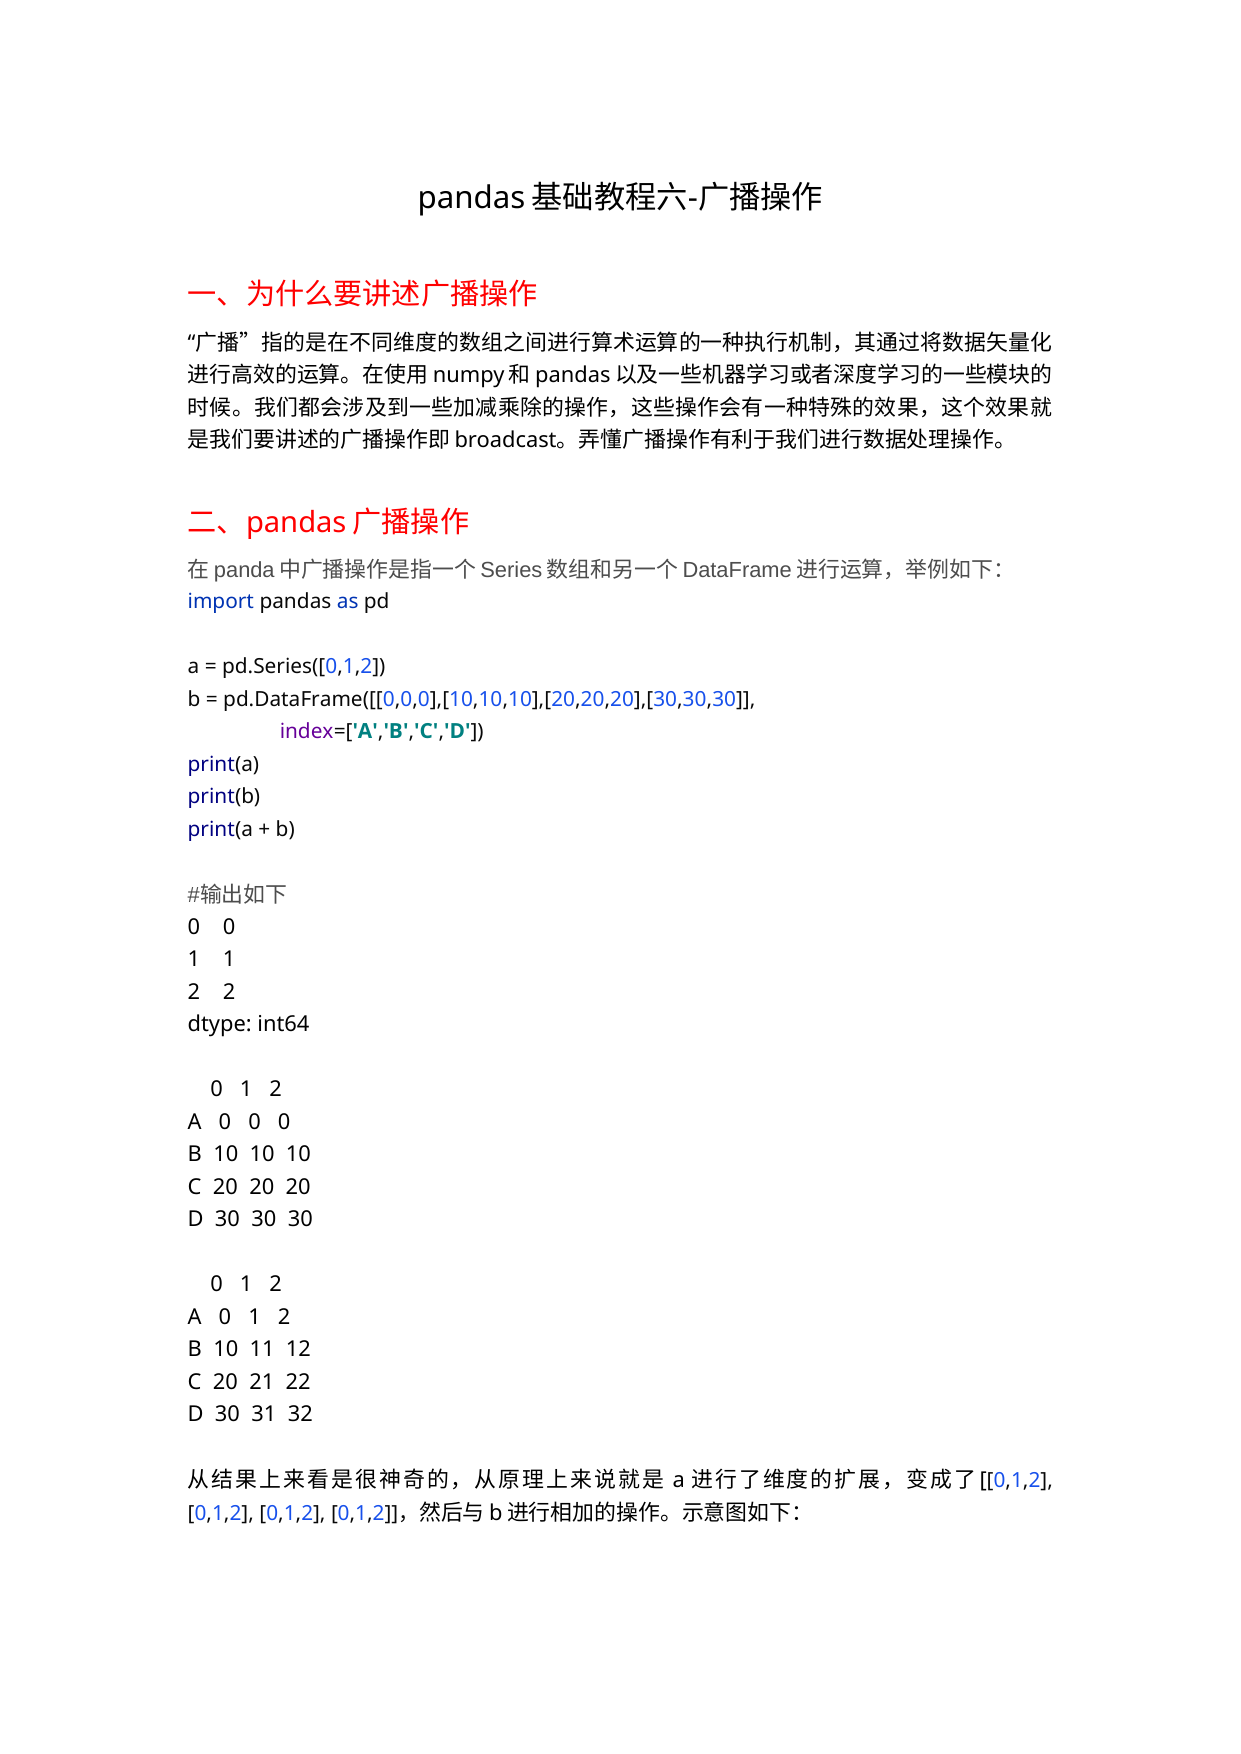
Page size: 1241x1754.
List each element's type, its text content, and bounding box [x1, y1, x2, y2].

text 2 2 [187, 974, 1053, 1007]
text A 0 0 0 [187, 1104, 1053, 1137]
text pandas基础教程六-广播操作 [187, 162, 1053, 227]
text 0 0 [187, 909, 1053, 942]
text C 20 20 20 [187, 1169, 1053, 1202]
text B 10 10 10 [187, 1137, 1053, 1169]
text dtype: int64 [187, 1007, 1053, 1039]
text 1 1 [187, 942, 1053, 974]
text 一、为什么要讲述广播操作 [187, 259, 1053, 324]
text D 30 30 30 [187, 1202, 1053, 1234]
text D 30 31 32 [187, 1397, 1053, 1429]
text import pandas as pd a = pd.Series([0,1,2]) b = pd.DataFrame([[0,0,0],[10,10,10],[20,20,20],[30,30,30]], index=['A','B','C','D']) print(a) print(b) print(a + b) [187, 584, 1053, 844]
text 从结果上来看是很神奇的，从原理上来说就是a进行了维度的扩展，变成了[[0,1,2], [0,1,2], [0,1,2], [0,1,2]]，然后与b进行相加的操作。示意图如下： [187, 1462, 1053, 1527]
text 0 1 2 [187, 1267, 1053, 1299]
text 二、pandas广播操作 [187, 487, 1053, 552]
text 在panda中广播操作是指一个Series数组和另一个DataFrame进行运算，举例如下： [187, 552, 1053, 584]
text “广播”指的是在不同维度的数组之间进行算术运算的一种执行机制，其通过将数据矢量化进行高效的运算。在使用numpy和pandas以及一些机器学习或者深度学习的一些模块的时候。我们都会涉及到一些加减乘除的操作，这些操作会有一种特殊的效果，这个效果就是我们要讲述的广播操作即broadcast。弄懂广播操作有利于我们进行数据处理操作。 [187, 324, 1053, 454]
text #输出如下 [187, 877, 1053, 909]
text B 10 11 12 [187, 1332, 1053, 1364]
text 0 1 2 [187, 1072, 1053, 1104]
text A 0 1 2 [187, 1299, 1053, 1332]
text C 20 21 22 [187, 1364, 1053, 1397]
